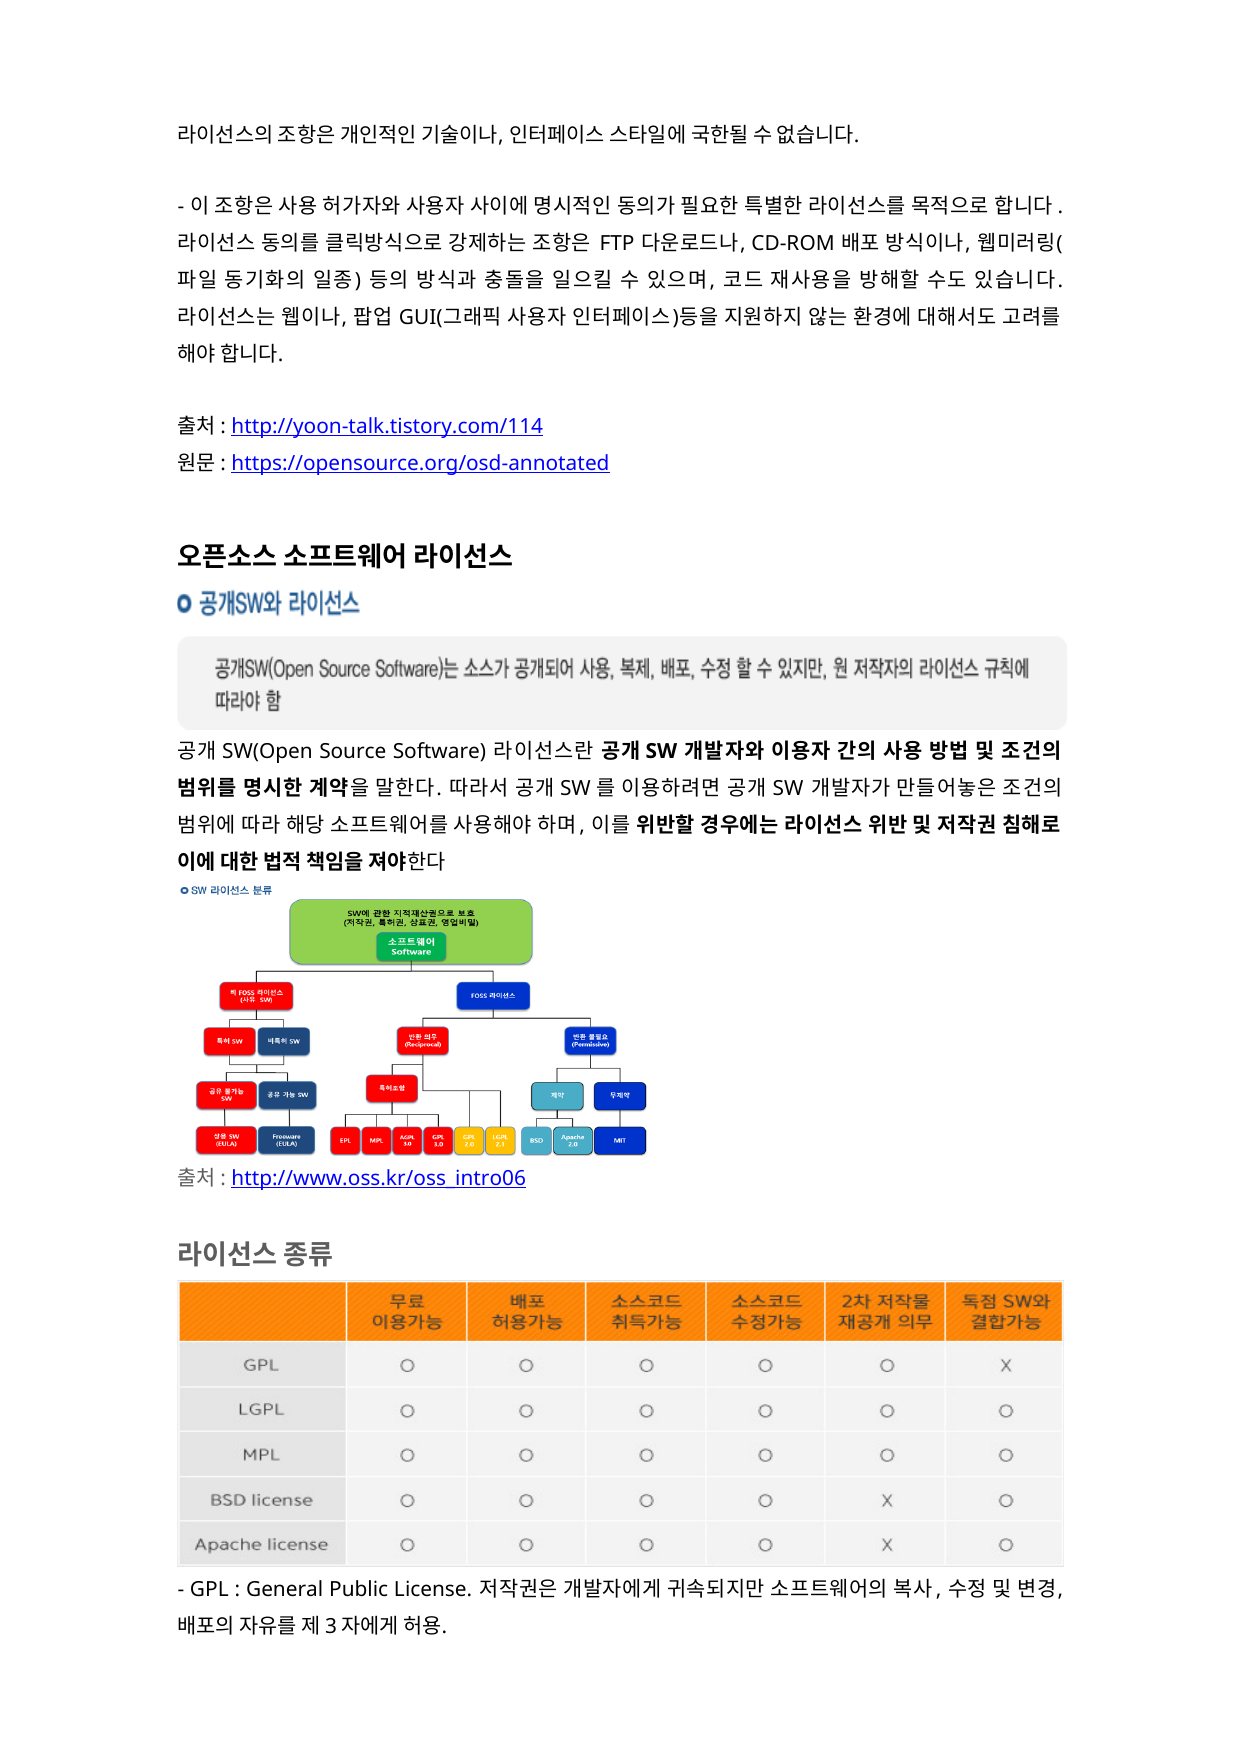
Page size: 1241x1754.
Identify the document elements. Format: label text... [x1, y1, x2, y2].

list 출처 : http://www.oss.kr/oss_intro06 [177, 1161, 1063, 1191]
list 출처 : http://yoon-talk.tistory.com/114 [177, 409, 1063, 439]
list - GPL : General Public License. 저작권은 개발자에게 귀속되지만 소프트웨어의 복사, 수정 및 변경, 배포의 자유를 제3자에게 허용. [177, 1572, 1063, 1639]
list 라이선스의 조항은 개인적인 기술이나, 인터페이스 스타일에 국한될 수 없습니다. [177, 118, 1063, 148]
picture [177, 882, 664, 1156]
list 라이선스 종류 [177, 1233, 1063, 1272]
list - 이 조항은 사용 허가자와 사용자 사이에 명시적인 동의가 필요한 특별한 라이선스를 목적으로 합니다. 라이선스 동의를 클릭방식으로 강제하는 조항은 FTP 다운로드나, CD-ROM 배포 방식이나, 웹미러링(파일 동기화의 일종) 등의 방식과 충돌을 일으킬 수 있으며, 코드 재사용을 방해할 수도 있습니다. 라이선스는 웹이나, 팝업 GUI(그래픽 사용자 인터페이스)등을 지원하지 않는 환경에 대해서도 고려를 해야 합니다. [177, 190, 1063, 368]
picture [177, 582, 1068, 730]
list 공개SW(Open Source Software) 라이선스란 공개SW 개발자와 이용자 간의 사용 방법 및 조건의 범위를 명시한 계약을 말한다. 따라서 공개SW를 이용하려면 공개SW 개발자가 만들어놓은 조건의 범위에 따라 해당 소프트웨어를 사용해야 하며, 이를 위반할 경우에는 라이선스 위반 및 저작권 침해로 이에 대한 법적 책임을 져야한다 [177, 735, 1063, 876]
list 오픈소스 소프트웨어 라이선스 [177, 535, 1063, 574]
picture [177, 1280, 1064, 1567]
list 원문 : https://opensource.org/osd-annotated [177, 446, 1063, 476]
